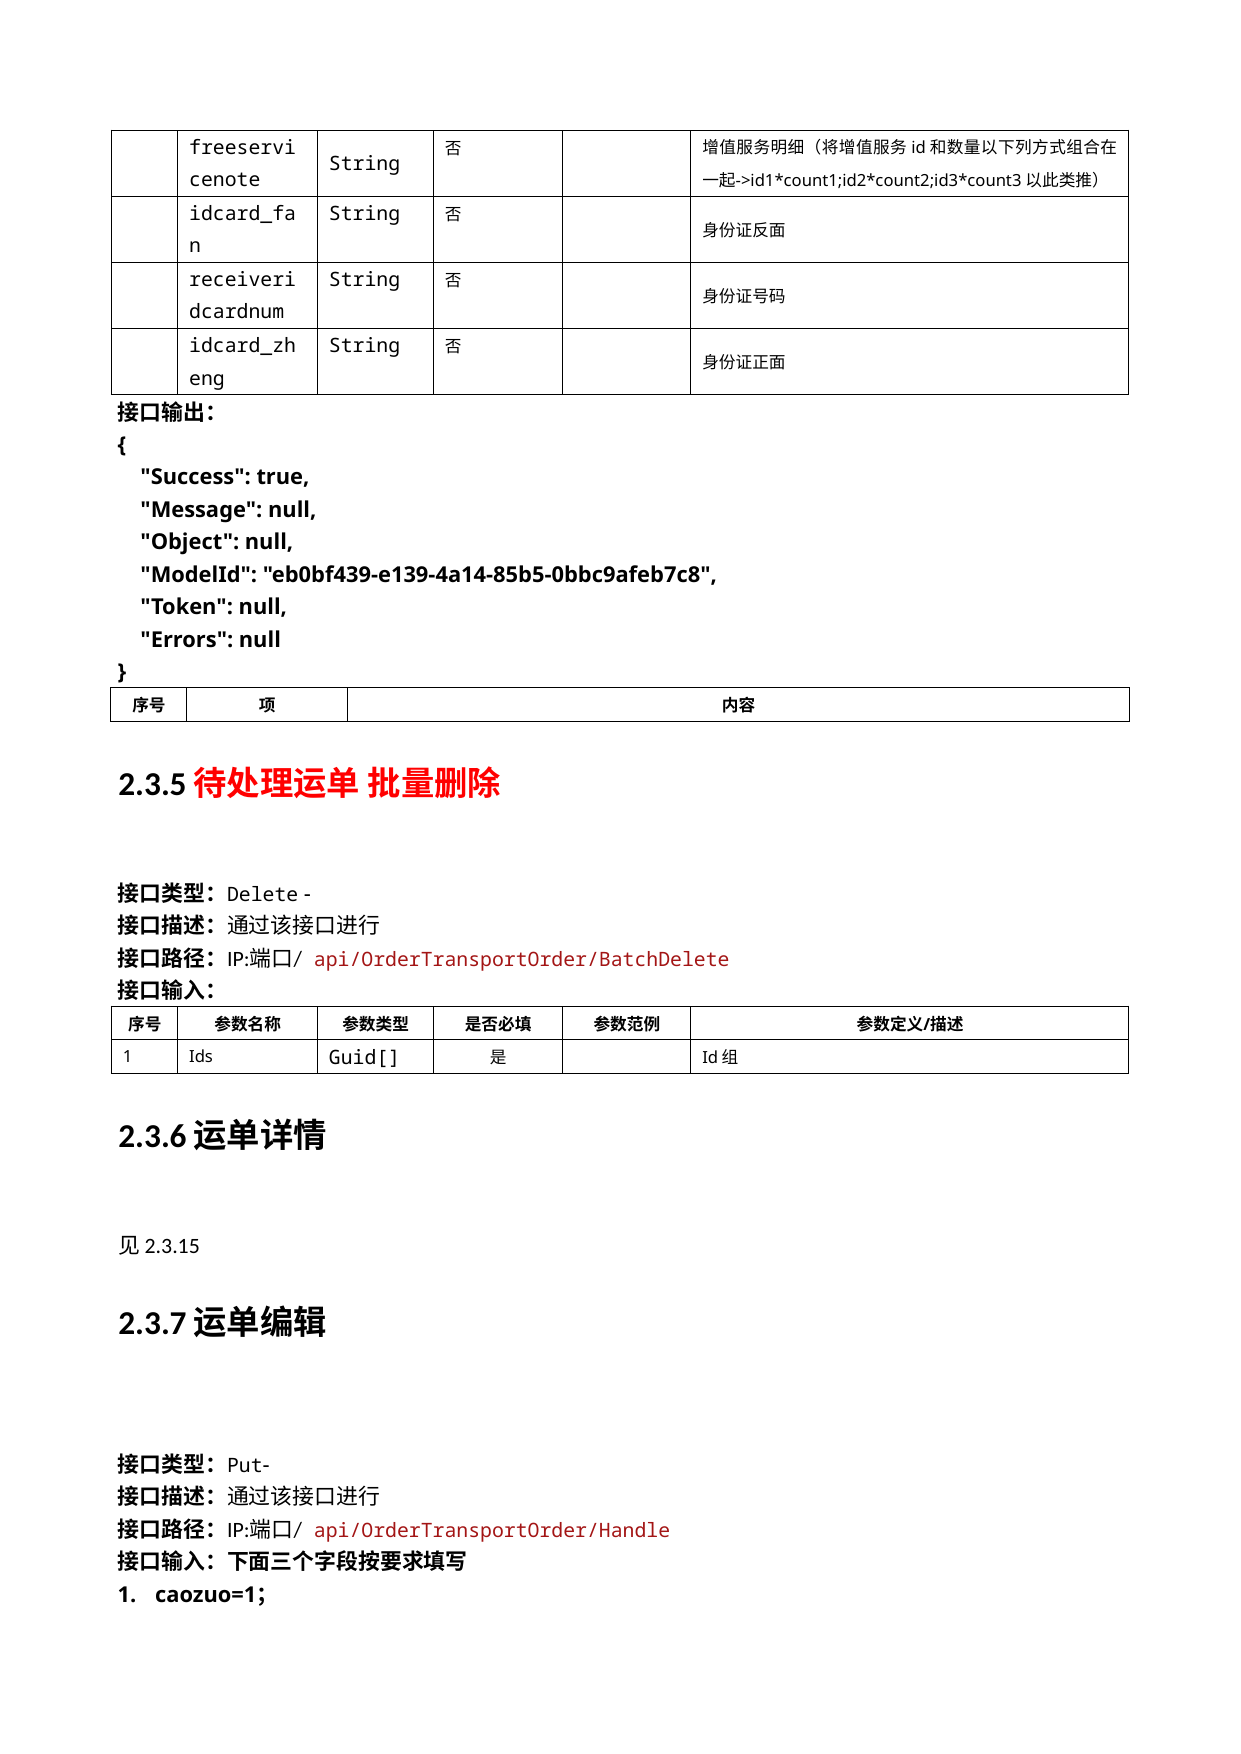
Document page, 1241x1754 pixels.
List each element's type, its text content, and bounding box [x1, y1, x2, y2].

text 接口描述：通过该接口进行 [74, 1479, 1122, 1511]
table_cell 否 [434, 131, 562, 196]
text 接口输入：下面三个字段按要求填写 [74, 1544, 1122, 1576]
table_header 参数类型 [318, 1007, 433, 1039]
text 接口输入： [74, 973, 1122, 1006]
table_cell 身份证正面 [691, 329, 1128, 394]
table_cell 否 [434, 263, 562, 328]
table_header 项 [187, 688, 347, 721]
table_cell [112, 197, 177, 262]
table_header 参数定义/描述 [691, 1007, 1128, 1039]
text 接口路径：IP:端口/ api/OrderTransportOrder/Handle [74, 1511, 1122, 1544]
table_cell 1 [112, 1040, 177, 1073]
table_header 序号 [112, 1007, 177, 1039]
text 见2.3.15 [118, 1228, 1122, 1260]
text "ModelId": "eb0bf439-e139-4a14-85b5-0bbc9afeb7c8", [74, 557, 1122, 590]
table_cell 增值服务明细（将增值服务id和数量以下列方式组合在一起->id1*count1;id2*count2;id3*count3以此类推） [691, 131, 1128, 196]
subtitle 2.3.7运单编辑 [118, 1287, 1122, 1352]
table_header 参数名称 [178, 1007, 317, 1039]
table_cell Ids [178, 1040, 317, 1073]
table_cell 是 [434, 1040, 562, 1073]
text "Token": null, [74, 590, 1122, 622]
text } [74, 655, 1122, 687]
table_cell String [318, 329, 433, 394]
table_header 是否必填 [434, 1007, 562, 1039]
subtitle 2.3.5待处理运单 批量删除 [118, 749, 1122, 814]
table_header 序号 [111, 688, 186, 721]
table_cell 否 [434, 197, 562, 262]
table_cell idcard_zheng [178, 329, 317, 394]
table_header 内容 [348, 688, 1129, 721]
table_cell idcard_fan [178, 197, 317, 262]
table_cell String [318, 131, 433, 196]
table_cell [563, 197, 690, 262]
table_header 参数范例 [563, 1007, 690, 1039]
table_cell [112, 329, 177, 394]
table_cell 身份证反面 [691, 197, 1128, 262]
table_cell [563, 329, 690, 394]
text { [74, 427, 1122, 460]
table_cell [563, 1040, 690, 1073]
text "Object": null, [74, 525, 1122, 557]
text "Errors": null [74, 622, 1122, 655]
table_cell [563, 263, 690, 328]
text "Message": null, [74, 492, 1122, 525]
text 接口类型：Delete - [74, 876, 1122, 908]
table_cell receiveridcardnum [178, 263, 317, 328]
table_cell [112, 263, 177, 328]
table_cell Id组 [691, 1040, 1128, 1073]
table_cell freeservicenote [178, 131, 317, 196]
table_cell String [318, 263, 433, 328]
text 接口类型：Put- [74, 1446, 1122, 1479]
list caozuo=1； [117, 1576, 1122, 1609]
text 接口路径：IP:端口/ api/OrderTransportOrder/BatchDelete [74, 941, 1122, 973]
text 接口描述：通过该接口进行 [74, 908, 1122, 941]
table_cell [112, 131, 177, 196]
table_cell [563, 131, 690, 196]
table_cell 身份证号码 [691, 263, 1128, 328]
table_cell Guid[] [318, 1040, 433, 1073]
subtitle 2.3.6运单详情 [118, 1101, 1122, 1166]
text "Success": true, [74, 460, 1122, 492]
table_cell 否 [434, 329, 562, 394]
text 接口输出： [74, 395, 1122, 427]
table_cell String [318, 197, 433, 262]
